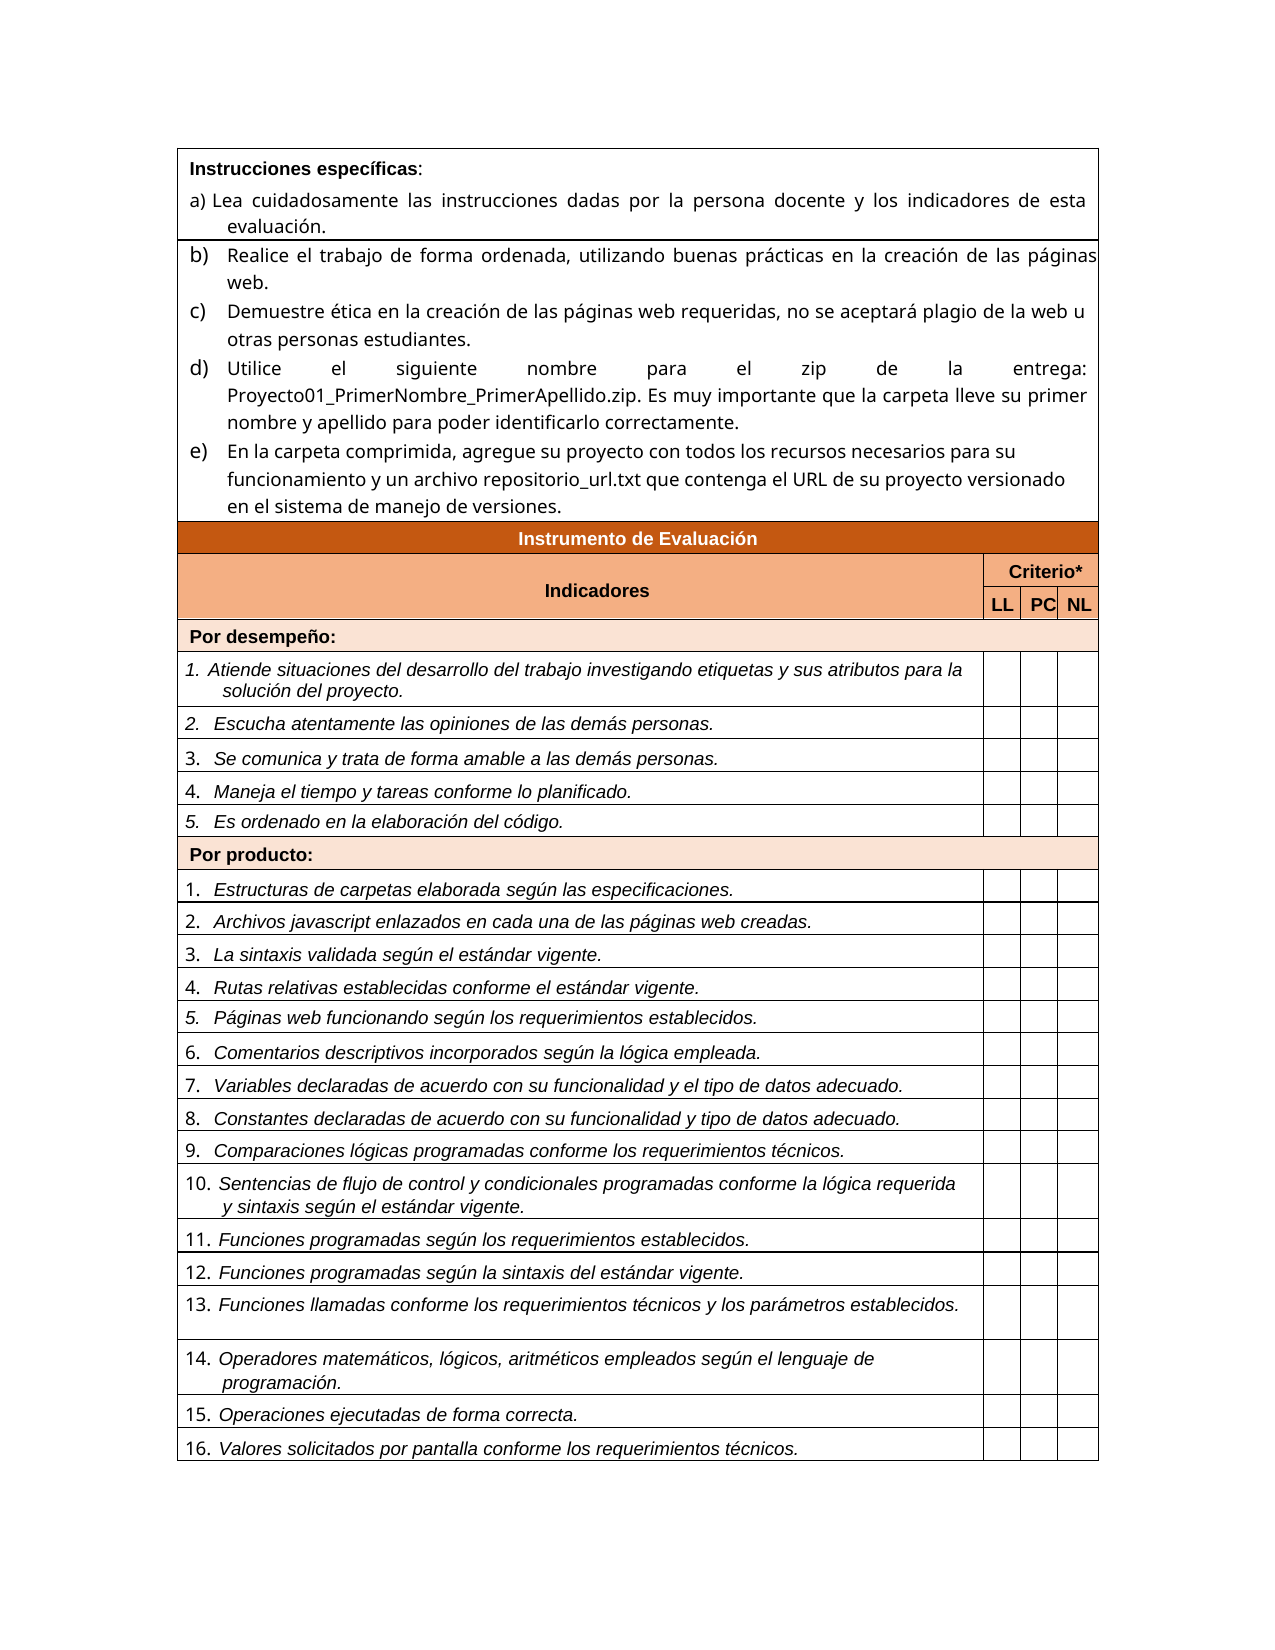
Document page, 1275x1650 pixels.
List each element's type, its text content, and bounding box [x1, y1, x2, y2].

table_cell [984, 805, 1020, 836]
table_cell Criterio* [984, 554, 1098, 586]
table_header Realice el trabajo de forma ordenada, utilizando buenas prácticas en la creación de las páginas web. Demuestre ética en la creación de las páginas web requeridas, no se aceptará plagio de la web u otras personas estudiantes. Utilice el siguiente nombre para el zip de la entrega: Proyecto01_PrimerNombre_PrimerApellido.zip. Es muy importante que la carpeta lleve su primer nombre y apellido para poder identificarlo correctamente. En la carpeta comprimida, agregue su proyecto con todos los recursos necesarios para su funcionamiento y un archivo repositorio_url.txt que contenga el URL de su proyecto versionado en el sistema de manejo de versiones. [178, 241, 1098, 521]
table_cell 4. Rutas relativas establecidas conforme el estándar vigente. [178, 968, 983, 999]
table_cell [1058, 707, 1098, 738]
table_cell [984, 1395, 1020, 1427]
table_cell Instrucciones específicas: a) Lea cuidadosamente las instrucciones dadas por la persona docente y los indicadores de esta evaluación. [178, 149, 1098, 238]
table_cell [1058, 870, 1098, 901]
table_cell Instrumento de Evaluación [178, 522, 1098, 553]
table_cell [1058, 1253, 1098, 1284]
table_cell [1021, 1001, 1057, 1032]
table_cell [1021, 1395, 1057, 1427]
table_cell 5. Es ordenado en la elaboración del código. [178, 805, 983, 836]
table_cell [984, 903, 1020, 934]
table_cell PC [1021, 587, 1057, 618]
table_cell [1021, 1066, 1057, 1098]
table_cell [1021, 1428, 1057, 1460]
table_cell [1058, 1001, 1098, 1032]
table_cell 12. Funciones programadas según la sintaxis del estándar vigente. [178, 1253, 983, 1284]
table_cell 7. Variables declaradas de acuerdo con su funcionalidad y el tipo de datos adecuado. [178, 1066, 983, 1098]
table_cell [1058, 805, 1098, 836]
table_cell 5. Páginas web funcionando según los requerimientos establecidos. [178, 1001, 983, 1032]
table_cell [984, 772, 1020, 803]
table_cell 16. Valores solicitados por pantalla conforme los requerimientos técnicos. [178, 1428, 983, 1460]
table_cell [984, 1428, 1020, 1460]
table_cell [1021, 652, 1057, 706]
table_cell [984, 707, 1020, 738]
table_cell 4. Maneja el tiempo y tareas conforme lo planificado. [178, 772, 983, 803]
table_cell [1058, 1428, 1098, 1460]
table_cell [1021, 935, 1057, 967]
table_cell [1021, 772, 1057, 803]
table_cell [984, 870, 1020, 901]
table_cell 13. Funciones llamadas conforme los requerimientos técnicos y los parámetros establecidos. [178, 1286, 983, 1339]
table_cell [1058, 903, 1098, 934]
table_cell [1021, 1219, 1057, 1251]
table_cell [1021, 1340, 1057, 1394]
table_cell Indicadores [178, 554, 983, 618]
table_cell [1058, 739, 1098, 771]
table_cell 14. Operadores matemáticos, lógicos, aritméticos empleados según el lenguaje de programación. [178, 1340, 983, 1394]
table_cell [1058, 1164, 1098, 1218]
table_cell [1021, 739, 1057, 771]
table_cell [1058, 968, 1098, 999]
table_cell [1021, 1033, 1057, 1065]
table_cell [1021, 968, 1057, 999]
table_cell 11. Funciones programadas según los requerimientos establecidos. [178, 1219, 983, 1251]
table_cell 1. Estructuras de carpetas elaborada según las especificaciones. [178, 870, 983, 901]
table_cell [984, 1219, 1020, 1251]
table_cell [1021, 1131, 1057, 1163]
table_cell [1021, 1286, 1057, 1339]
table_cell [1058, 1066, 1098, 1098]
table_cell [984, 739, 1020, 771]
table_cell [984, 1066, 1020, 1098]
table_cell [1021, 1253, 1057, 1284]
table_cell [984, 1131, 1020, 1163]
table_cell [984, 1099, 1020, 1130]
table_cell [984, 1033, 1020, 1065]
table_cell 10. Sentencias de flujo de control y condicionales programadas conforme la lógica requerida y sintaxis según el estándar vigente. [178, 1164, 983, 1218]
table_cell [1058, 772, 1098, 803]
table_cell [984, 1164, 1020, 1218]
table_cell 1. Atiende situaciones del desarrollo del trabajo investigando etiquetas y sus atributos para la solución del proyecto. [178, 652, 983, 706]
table_cell [1058, 1286, 1098, 1339]
table_cell [1021, 1164, 1057, 1218]
table_cell 2. Archivos javascript enlazados en cada una de las páginas web creadas. [178, 903, 983, 934]
table_cell [1021, 903, 1057, 934]
table_cell [1058, 1131, 1098, 1163]
table_cell [1058, 652, 1098, 706]
table_cell 8. Constantes declaradas de acuerdo con su funcionalidad y tipo de datos adecuado. [178, 1099, 983, 1130]
table_cell [984, 1253, 1020, 1284]
table_cell 2. Escucha atentamente las opiniones de las demás personas. [178, 707, 983, 738]
table_cell [984, 652, 1020, 706]
table_cell 9. Comparaciones lógicas programadas conforme los requerimientos técnicos. [178, 1131, 983, 1163]
table_cell [984, 1286, 1020, 1339]
table_cell Por producto: [178, 837, 1098, 869]
table_cell [1058, 1340, 1098, 1394]
table_cell LL [984, 587, 1020, 618]
table_cell [1058, 1033, 1098, 1065]
table_cell [1021, 805, 1057, 836]
table_cell 3. Se comunica y trata de forma amable a las demás personas. [178, 739, 983, 771]
table_cell [1021, 1099, 1057, 1130]
table_cell [984, 1001, 1020, 1032]
table_cell [1021, 870, 1057, 901]
table_cell 15. Operaciones ejecutadas de forma correcta. [178, 1395, 983, 1427]
table_cell [1058, 935, 1098, 967]
table_cell [984, 1340, 1020, 1394]
table_cell Por desempeño: [178, 620, 1098, 651]
table_cell [1058, 1219, 1098, 1251]
table_cell [1058, 1099, 1098, 1130]
table_cell [984, 968, 1020, 999]
table_cell 3. La sintaxis validada según el estándar vigente. [178, 935, 983, 967]
table_cell [1058, 1395, 1098, 1427]
table_cell [984, 935, 1020, 967]
table_cell [1021, 707, 1057, 738]
table_cell 6. Comentarios descriptivos incorporados según la lógica empleada. [178, 1033, 983, 1065]
table_cell NL [1058, 587, 1098, 618]
